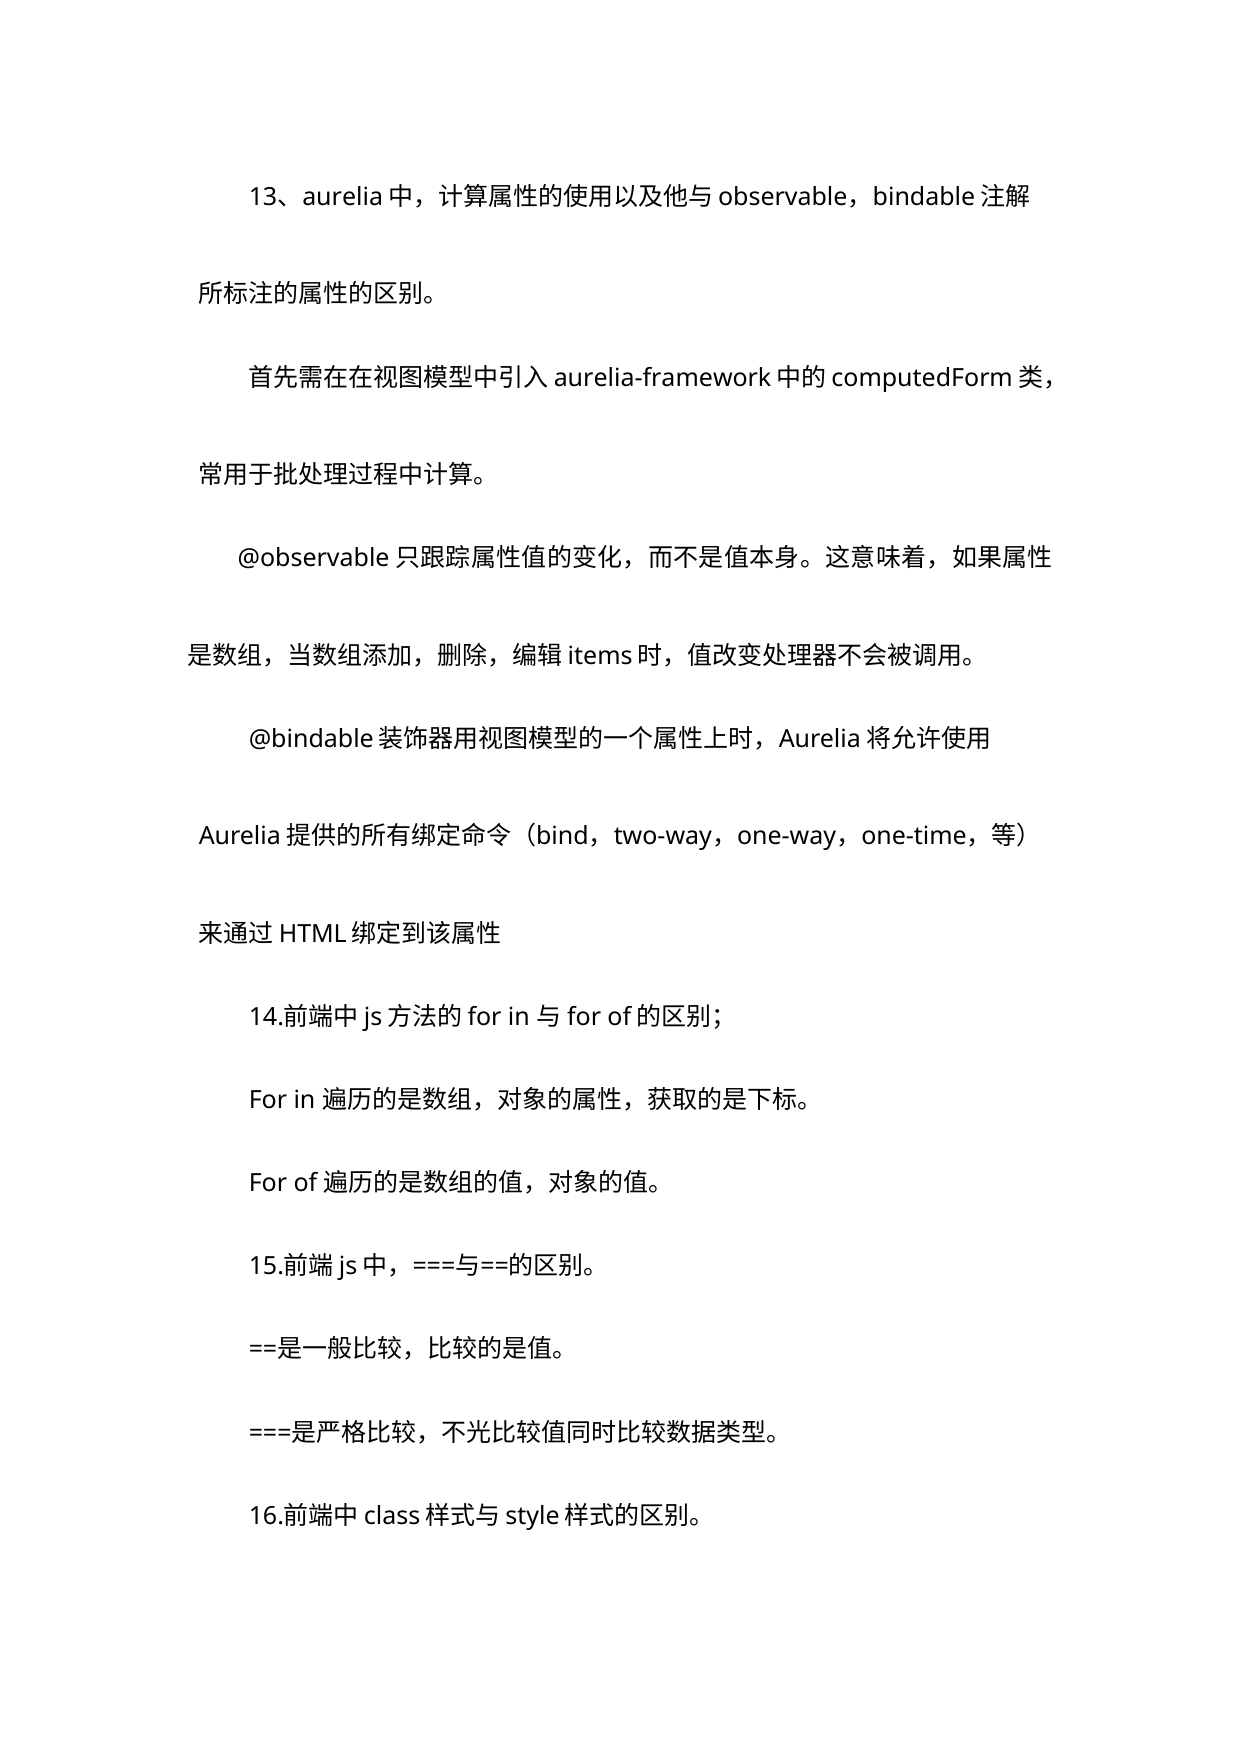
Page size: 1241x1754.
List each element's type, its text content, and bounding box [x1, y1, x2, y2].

text ==是一般比较，比较的是值。 [198, 1314, 1053, 1379]
text @observable只跟踪属性值的变化，而不是值本身。这意味着，如果属性是数组，当数组添加，删除，编辑items时，值改变处理器不会被调用。 [187, 523, 1053, 686]
text 15.前端js中，===与==的区别。 [198, 1231, 1053, 1296]
text For in 遍历的是数组，对象的属性，获取的是下标。 [198, 1065, 1053, 1130]
text 13、aurelia中，计算属性的使用以及他与observable，bindable注解所标注的属性的区别。 [198, 162, 1053, 324]
text ===是严格比较，不光比较值同时比较数据类型。 [198, 1398, 1053, 1463]
text For of 遍历的是数组的值，对象的值。 [198, 1148, 1053, 1213]
text @bindable装饰器用视图模型的一个属性上时，Aurelia将允许使用Aurelia提供的所有绑定命令（bind，two-way，one-way，one-time，等）来通过HTML绑定到该属性 [198, 704, 1053, 964]
text 16.前端中class样式与style样式的区别。 [198, 1481, 1053, 1546]
text 首先需在在视图模型中引入aurelia-framework中的computedForm类，常用于批处理过程中计算。 [198, 343, 1053, 505]
text 14.前端中js方法的for in 与 for of的区别； [198, 982, 1053, 1047]
